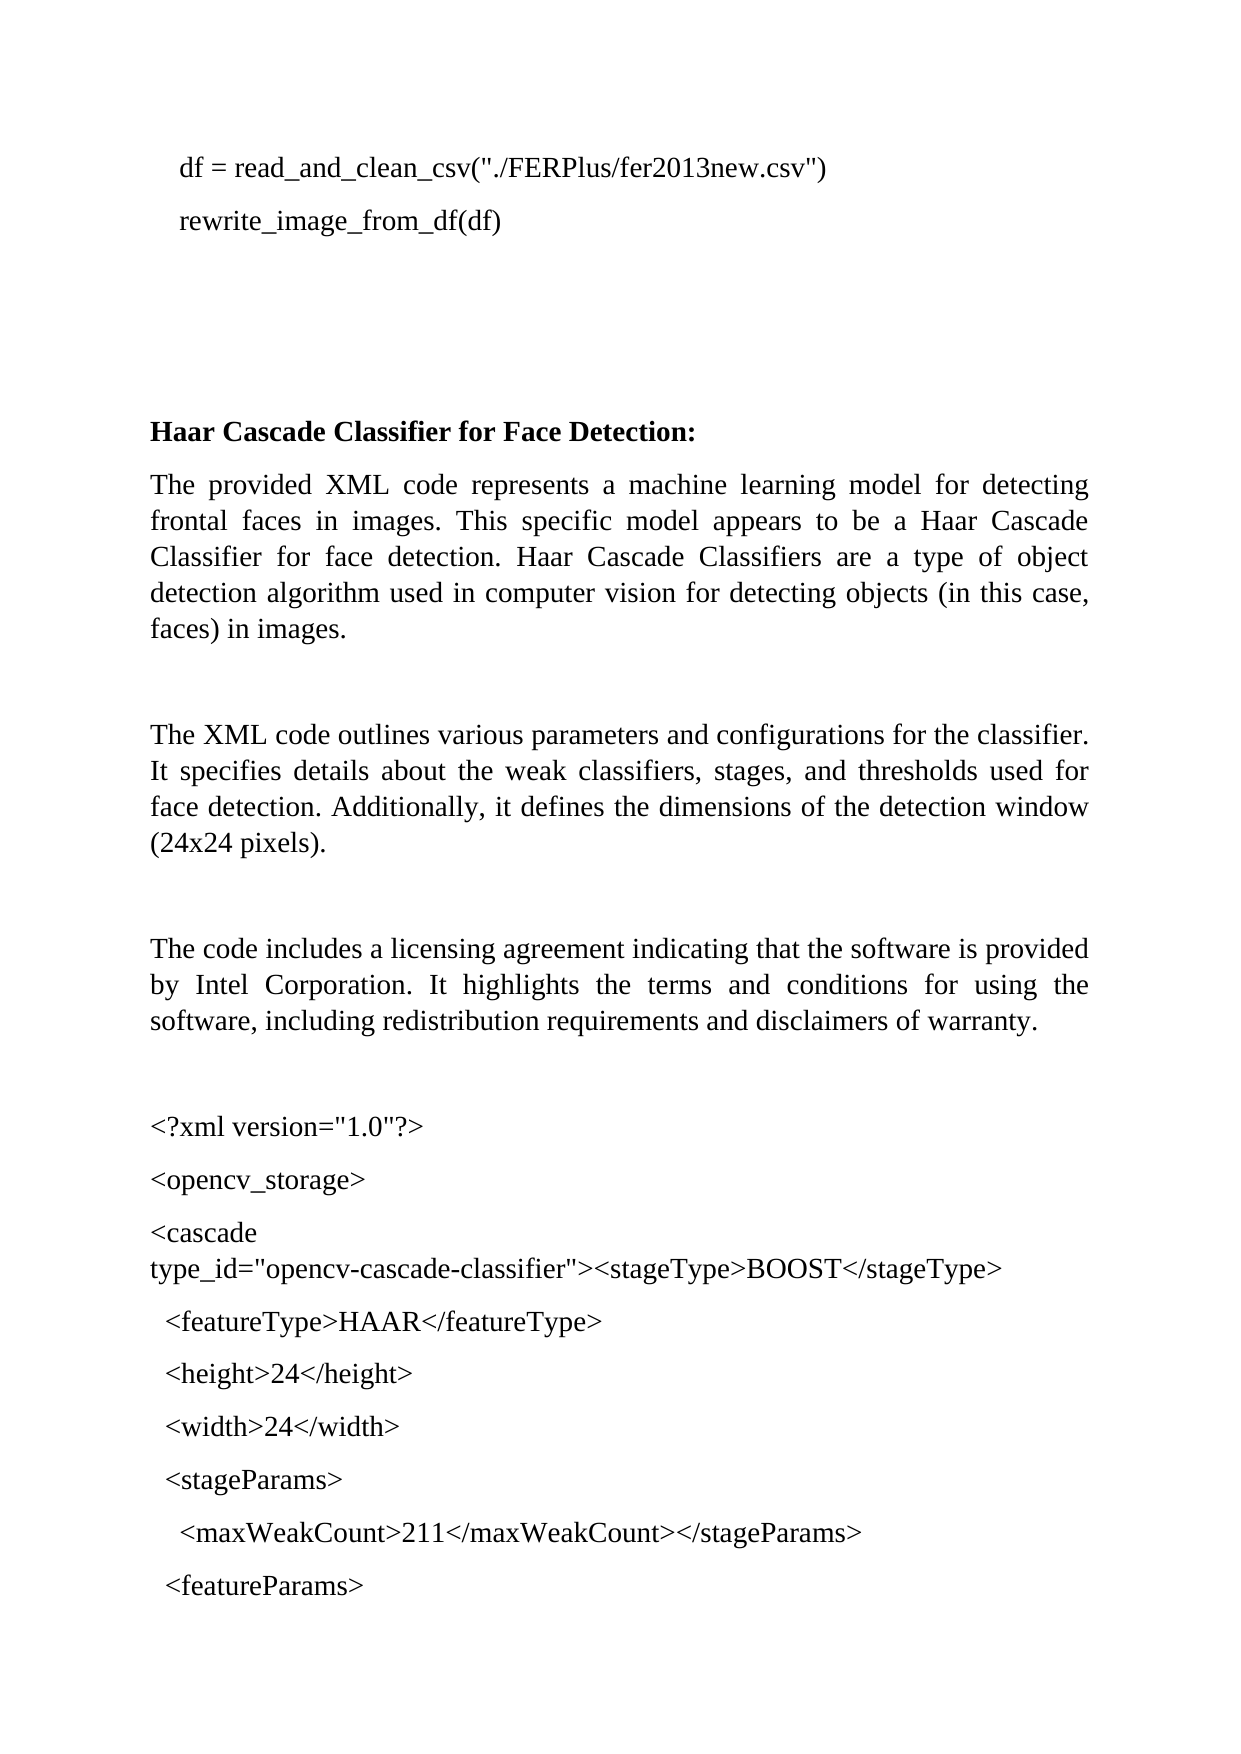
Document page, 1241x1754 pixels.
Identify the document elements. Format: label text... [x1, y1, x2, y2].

text <opencv_storage> [150, 1162, 1090, 1195]
text <stageParams> [150, 1462, 1090, 1496]
text <cascade type_id="opencv-cascade-classifier"><stageType>BOOST</stageType> [150, 1215, 1090, 1284]
text Haar Cascade Classifier for Face Detection: [150, 414, 1090, 448]
text The provided XML code represents a machine learning model for detecting frontal faces in images. This specific model appears to be a Haar Cascade Classifier for face detection. Haar Cascade Classifiers are a type of object detection algorithm used in computer vision for detecting objects (in this case, faces) in images. [150, 467, 1090, 645]
text The code includes a licensing agreement indicating that the software is provided by Intel Corporation. It highlights the terms and conditions for using the software, including redistribution requirements and disclaimers of warranty. [150, 931, 1090, 1037]
text df = read_and_clean_csv("./FERPlus/fer2013new.csv") [150, 150, 1090, 183]
text <featureParams> [150, 1568, 1090, 1601]
text <maxWeakCount>211</maxWeakCount></stageParams> [150, 1515, 1090, 1548]
text <width>24</width> [150, 1409, 1090, 1443]
text <featureType>HAAR</featureType> [150, 1304, 1090, 1337]
text The XML code outlines various parameters and configurations for the classifier. It specifies details about the weak classifiers, stages, and thresholds used for face detection. Additionally, it defines the dimensions of the detection window (24x24 pixels). [150, 717, 1090, 859]
text <?xml version="1.0"?> [150, 1109, 1090, 1143]
text <height>24</height> [150, 1356, 1090, 1390]
text rewrite_image_from_df(df) [150, 203, 1090, 236]
